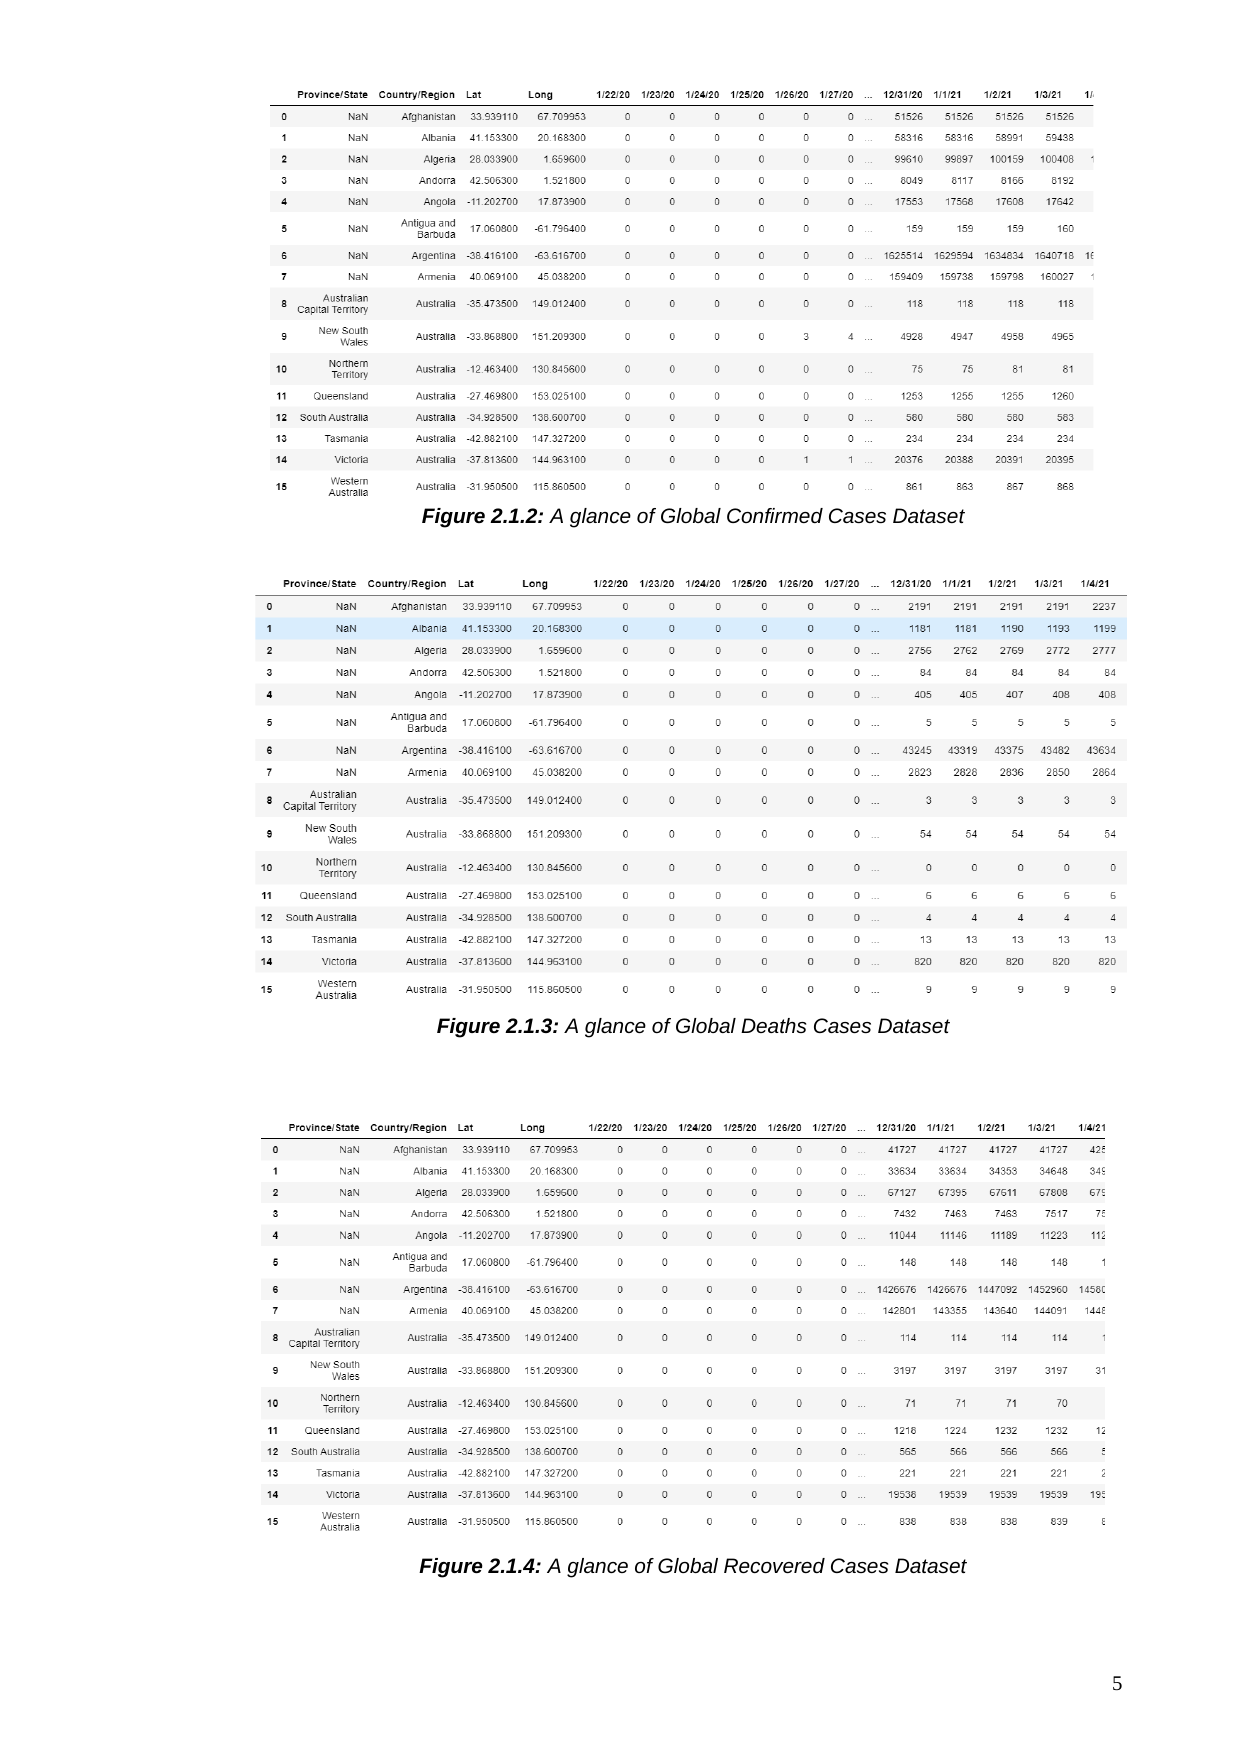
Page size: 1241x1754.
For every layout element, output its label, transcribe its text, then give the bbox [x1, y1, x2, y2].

picture [268, 81, 1094, 497]
picture [255, 573, 1128, 1003]
text Figure 2.1.3: A glance of Global Deaths Cases Dataset [236, 1014, 1122, 1038]
text Figure 2.1.2: A glance of Global Confirmed Cases Dataset [236, 503, 1122, 527]
picture [255, 1123, 1117, 1531]
text Figure 2.1.4: A glance of Global Recovered Cases Dataset [236, 1553, 1122, 1577]
